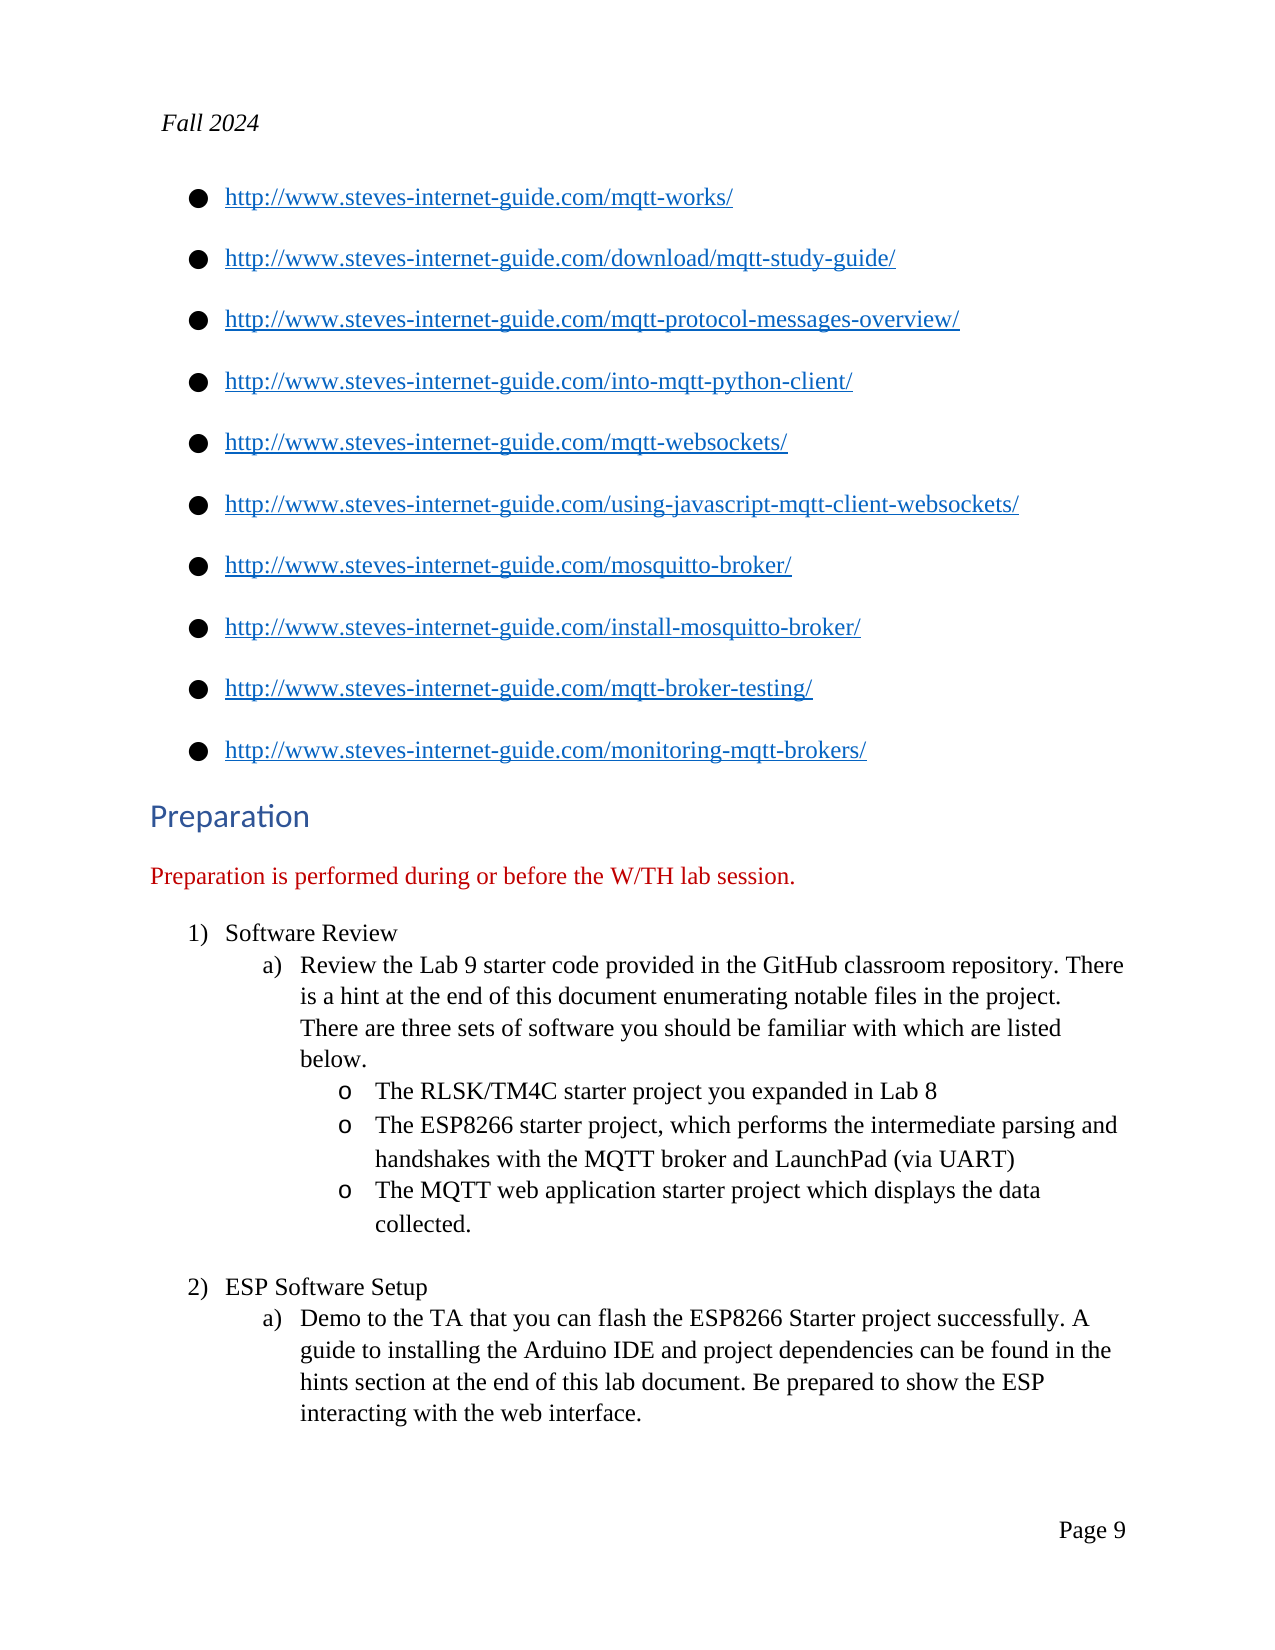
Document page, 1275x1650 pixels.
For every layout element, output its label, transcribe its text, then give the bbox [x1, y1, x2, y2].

list http://www.steves-internet-guide.com/mqtt-works/ [187, 168, 1125, 219]
list ESP Software Setup [187, 1272, 1125, 1301]
subtitle Preparation [150, 795, 1125, 836]
list The ESP8266 starter project, which performs the intermediate parsing and handshakes with the MQTT broker and LaunchPad (via UART) [337, 1110, 1125, 1172]
list http://www.steves-internet-guide.com/mqtt-protocol-messages-overview/ [187, 291, 1125, 342]
list The RLSK/TM4C starter project you expanded in Lab 8 [337, 1076, 1125, 1107]
list Demo to the TA that you can flash the ESP8266 Starter project successfully. A guide to installing the Arduino IDE and project dependencies can be found in the hints section at the end of this lab document. Be prepared to show the ESP interacting with the web interface. [262, 1303, 1125, 1427]
list http://www.steves-internet-guide.com/monitoring-mqtt-brokers/ [187, 721, 1125, 772]
text Preparation is performed during or before the W/TH lab session. [150, 861, 1125, 889]
list Software Review [187, 918, 1125, 947]
list Review the Lab 9 starter code provided in the GitHub classroom repository. There is a hint at the end of this document enumerating notable files in the project. There are three sets of software you should be familiar with which are listed below. [262, 950, 1125, 1073]
list The MQTT web application starter project which displays the data collected. [337, 1175, 1125, 1238]
list http://www.steves-internet-guide.com/using-javascript-mqtt-client-websockets/ [187, 475, 1125, 527]
list http://www.steves-internet-guide.com/install-mosquitto-broker/ [187, 598, 1125, 649]
list http://www.steves-internet-guide.com/mosquitto-broker/ [187, 537, 1125, 588]
list http://www.steves-internet-guide.com/download/mqtt-study-guide/ [187, 229, 1125, 281]
list http://www.steves-internet-guide.com/mqtt-websockets/ [187, 414, 1125, 465]
list http://www.steves-internet-guide.com/mqtt-broker-testing/ [187, 660, 1125, 711]
list http://www.steves-internet-guide.com/into-mqtt-python-client/ [187, 352, 1125, 404]
